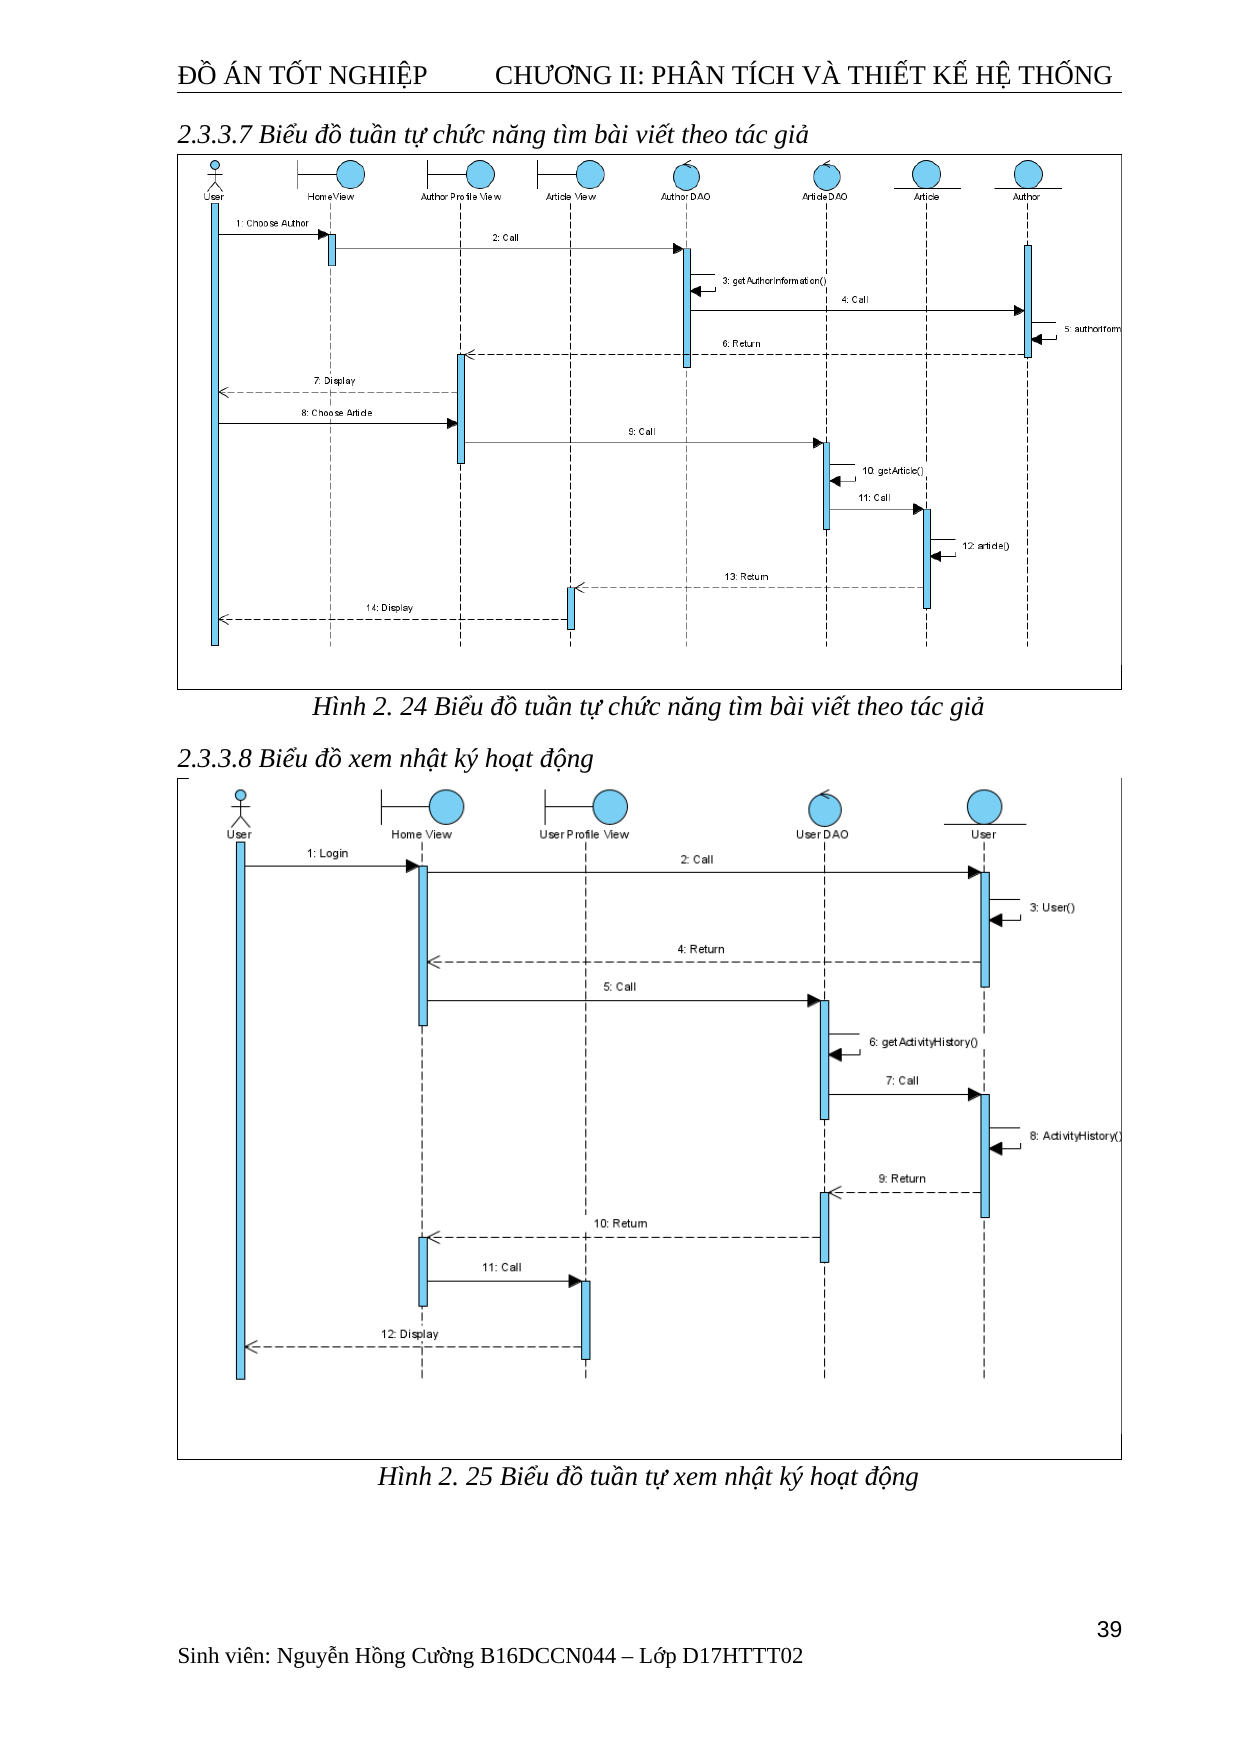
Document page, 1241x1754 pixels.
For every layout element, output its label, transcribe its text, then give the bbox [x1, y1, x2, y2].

subtitle 2.3.3.7 Biểu đồ tuần tự chức năng tìm bài viết theo tác giả [177, 118, 1122, 149]
table_header [178, 779, 1121, 1459]
table_header [178, 155, 1121, 689]
subtitle 2.3.3.8 Biểu đồ xem nhật ký hoạt động [177, 742, 1122, 773]
picture [188, 155, 1122, 665]
picture [188, 778, 1122, 1434]
